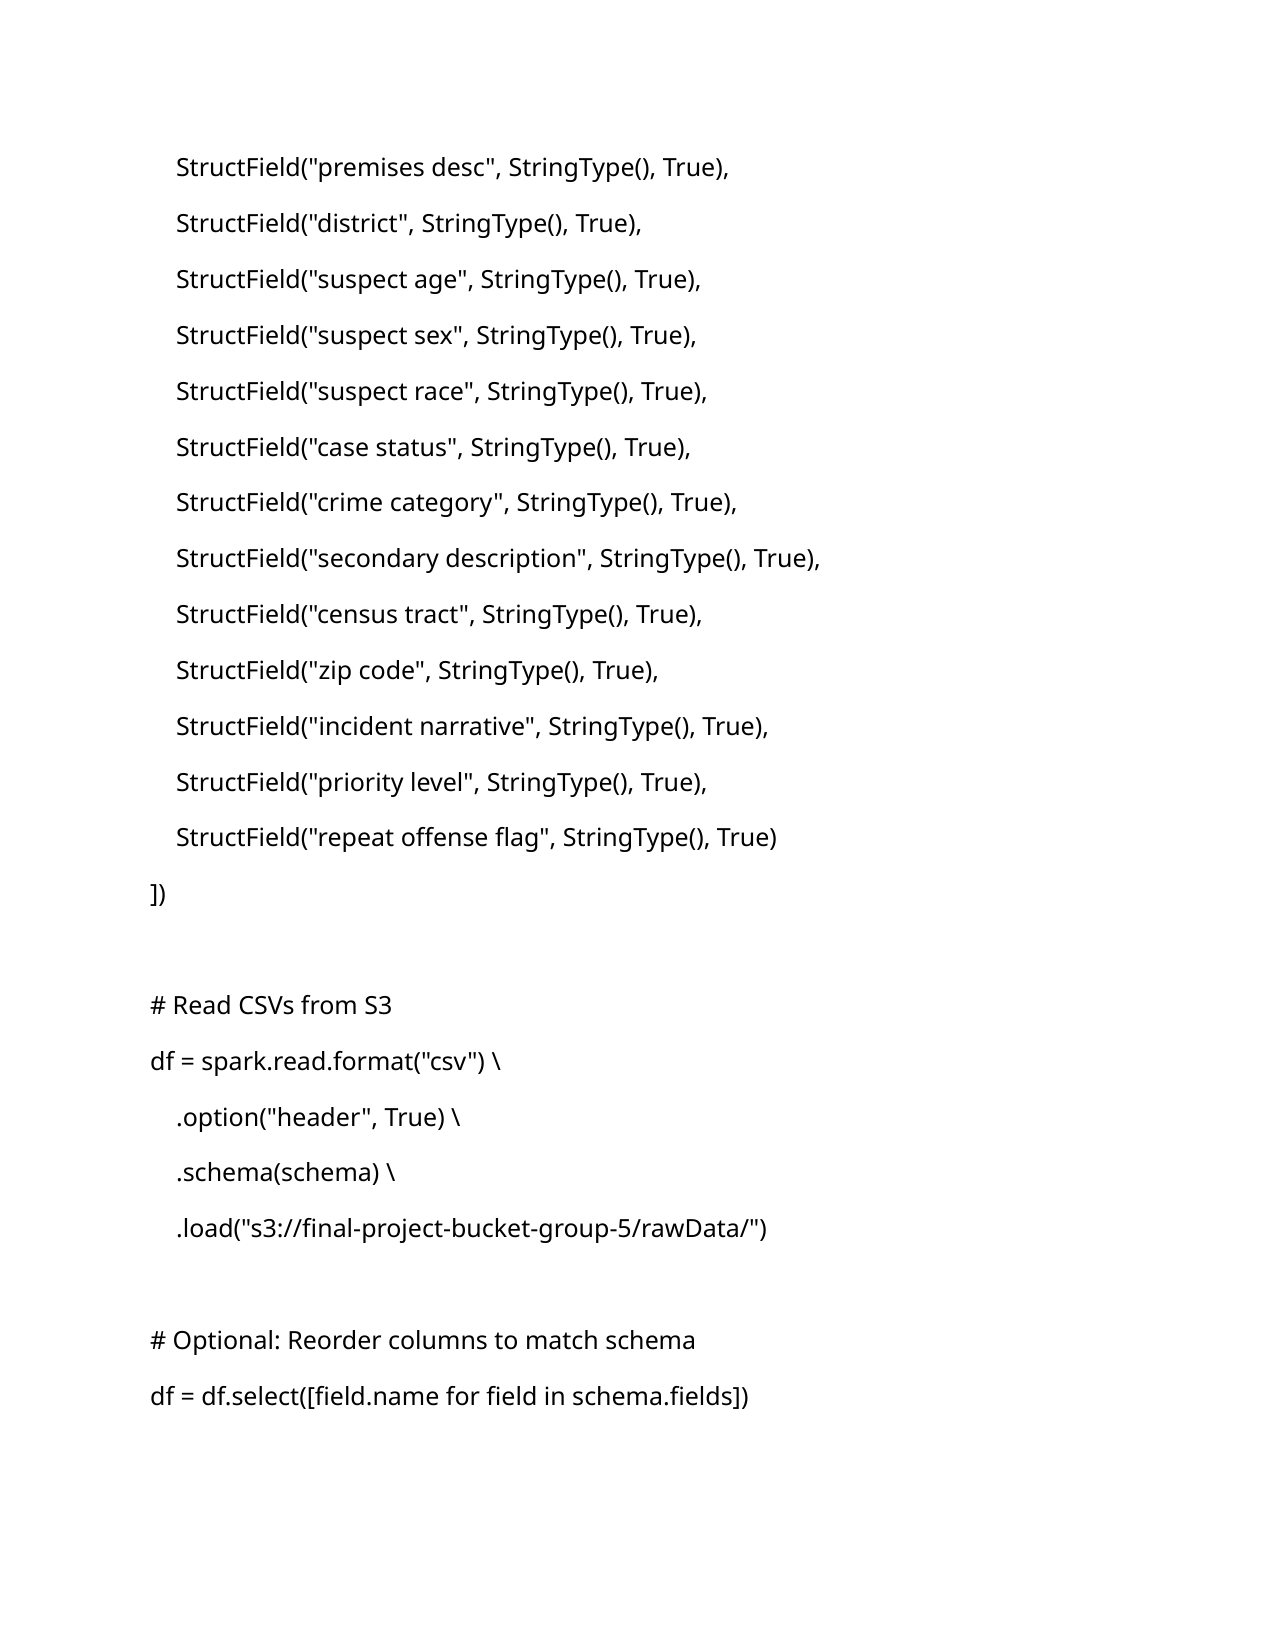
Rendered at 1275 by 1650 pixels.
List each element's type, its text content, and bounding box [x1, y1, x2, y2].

text StructField("incident narrative", StringType(), True), [150, 708, 1125, 742]
text StructField("suspect sex", StringType(), True), [150, 317, 1125, 352]
text df = spark.read.format("csv") \ [150, 1043, 1125, 1077]
text StructField("suspect age", StringType(), True), [150, 262, 1125, 296]
text df = df.select([field.name for field in schema.fields]) [150, 1378, 1125, 1412]
text StructField("crime category", StringType(), True), [150, 485, 1125, 519]
text StructField("district", StringType(), True), [150, 206, 1125, 240]
text StructField("premises desc", StringType(), True), [150, 150, 1125, 184]
text StructField("suspect race", StringType(), True), [150, 373, 1125, 407]
text # Optional: Reorder columns to match schema [150, 1322, 1125, 1357]
text # Read CSVs from S3 [150, 987, 1125, 1022]
text StructField("case status", StringType(), True), [150, 429, 1125, 463]
text StructField("secondary description", StringType(), True), [150, 541, 1125, 575]
text ]) [150, 876, 1125, 910]
text .schema(schema) \ [150, 1155, 1125, 1189]
text StructField("zip code", StringType(), True), [150, 652, 1125, 687]
text .load("s3://final-project-bucket-group-5/rawData/") [150, 1211, 1125, 1245]
text .option("header", True) \ [150, 1099, 1125, 1133]
text StructField("repeat offense flag", StringType(), True) [150, 820, 1125, 854]
text StructField("priority level", StringType(), True), [150, 764, 1125, 798]
text StructField("census tract", StringType(), True), [150, 597, 1125, 631]
